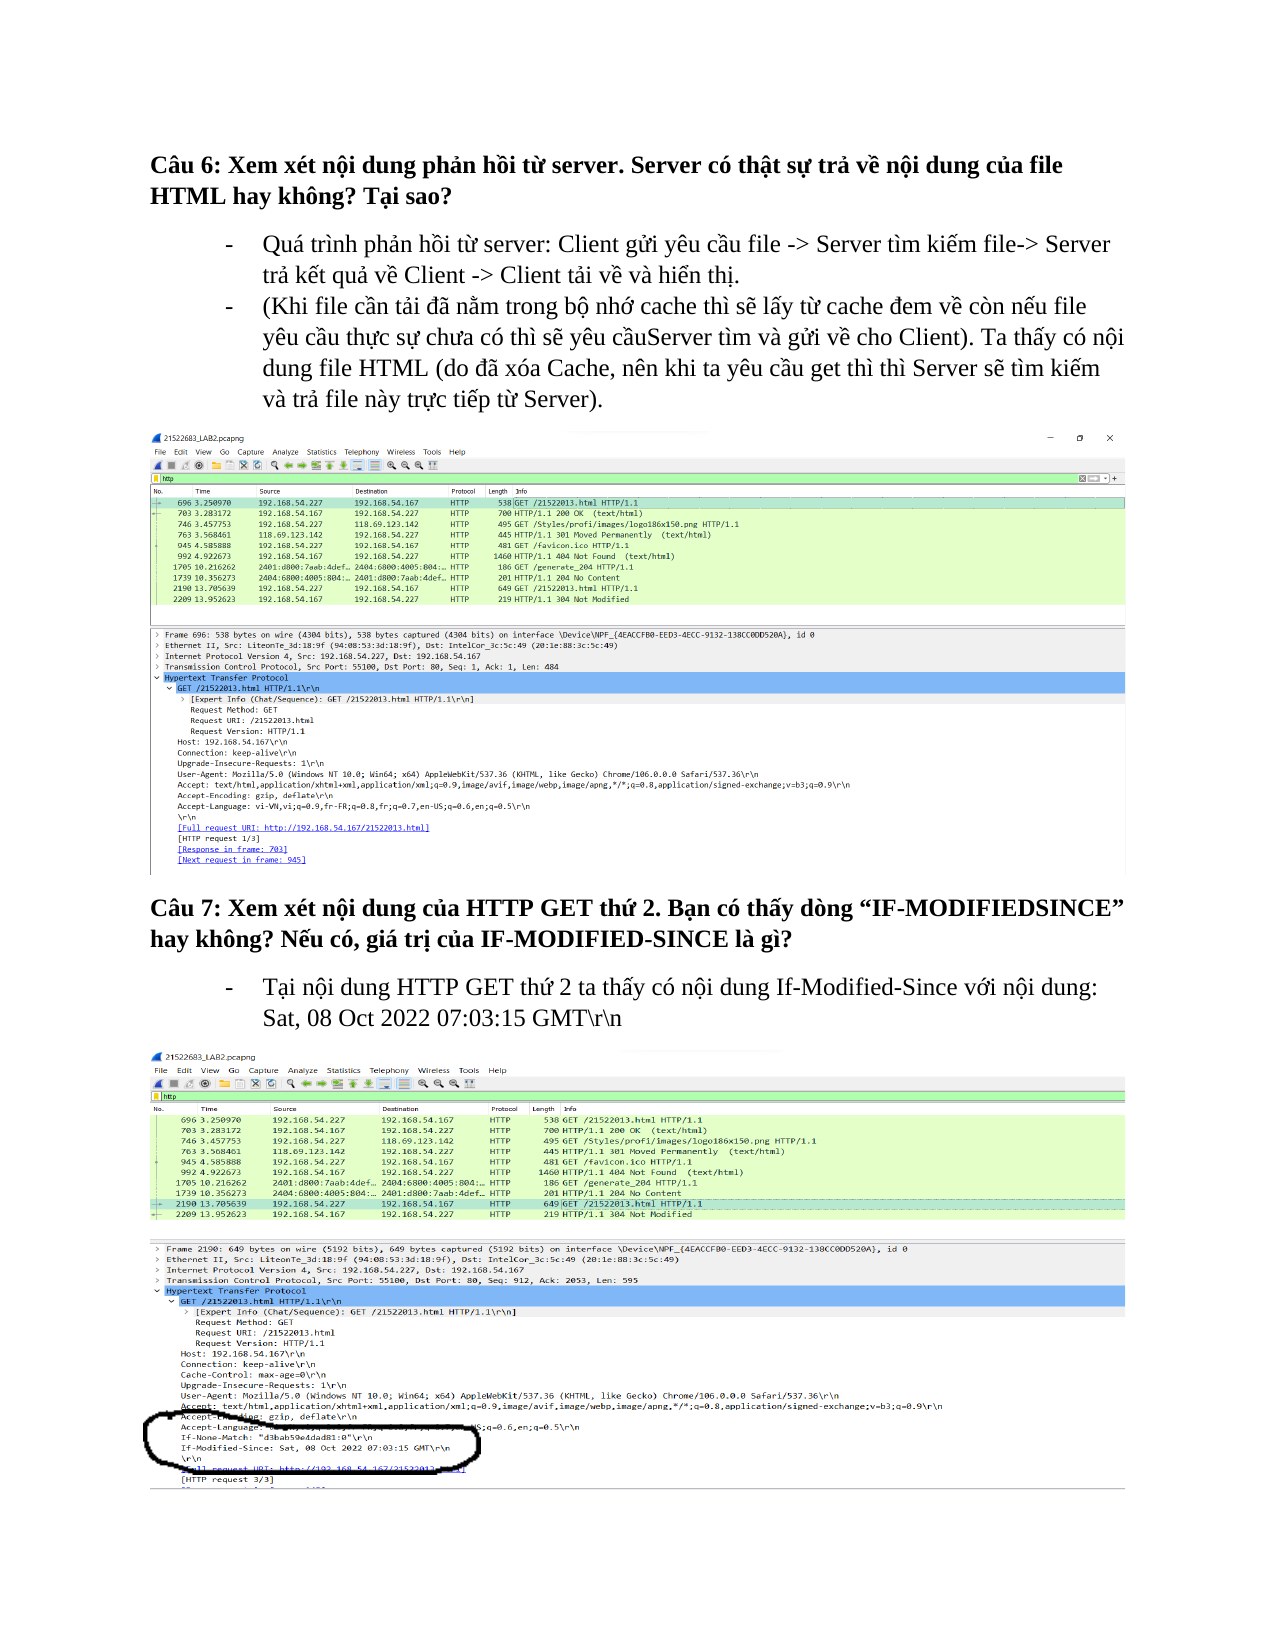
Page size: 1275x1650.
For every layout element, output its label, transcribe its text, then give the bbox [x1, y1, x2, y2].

list Tại nội dung HTTP GET thứ 2 ta thấy có nội dung If-Modified-Since với nội dung: Sat, 08 Oct 2022 07:03:15 GMT\r\n [225, 972, 1125, 1032]
list Quá trình phản hồi từ server: Client gửi yêu cầu file -> Server tìm kiếm file-> Server trả kết quả về Client -> Client tải về và hiển thị. [225, 229, 1125, 288]
list (Khi file cần tải đã nằm trong bộ nhớ cache thì sẽ lấy từ cache đem về còn nếu file yêu cầu thực sự chưa có thì sẽ yêu cầuServer tìm và gửi về cho Client). Ta thấy có nội dung file HTML (do đã xóa Cache, nên khi ta yêu cầu get thì thì Server sẽ tìm kiếm và trả file này trực tiếp từ Server). [225, 291, 1125, 413]
picture [143, 1050, 1125, 1490]
picture [150, 431, 1125, 875]
text Câu 6: Xem xét nội dung phản hồi từ server. Server có thật sự trả về nội dung của file HTML hay không? Tại sao? [150, 150, 1125, 210]
text Câu 7: Xem xét nội dung của HTTP GET thứ 2. Bạn có thấy dòng “IF-MODIFIEDSINCE” hay không? Nếu có, giá trị của IF-MODIFIED-SINCE là gì? [150, 893, 1125, 953]
